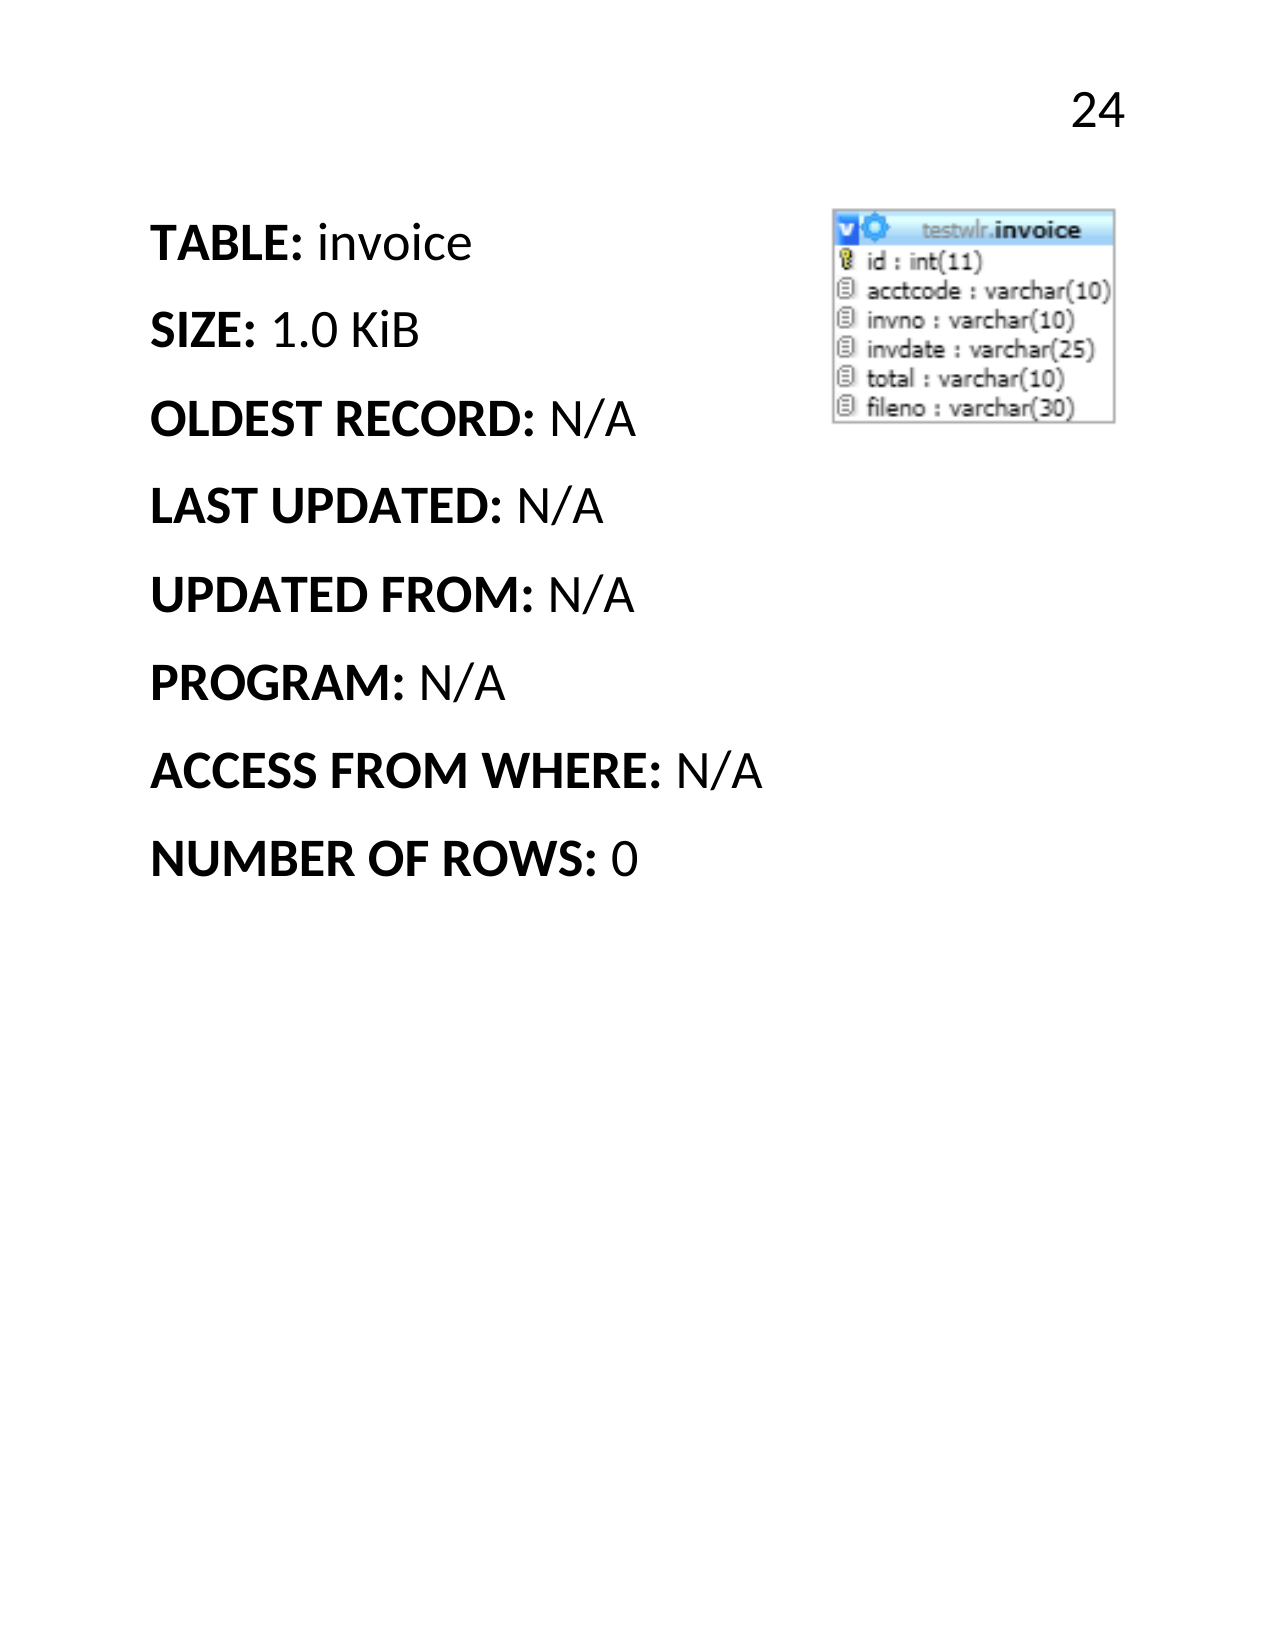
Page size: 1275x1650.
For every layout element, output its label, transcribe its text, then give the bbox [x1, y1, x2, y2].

text UPDATED FROM: N/A [150, 559, 1125, 626]
text ACCESS FROM WHERE: N/A [150, 735, 1125, 802]
picture [828, 207, 1125, 434]
text OLDEST RECORD: N/A [150, 383, 1125, 449]
text PROGRAM: N/A [150, 647, 1125, 713]
text NUMBER OF ROWS: 0 [150, 823, 1125, 889]
text LAST UPDATED: N/A [150, 471, 1125, 537]
text TABLE: invoice [150, 207, 828, 273]
text SIZE: 1.0 KiB [150, 295, 828, 361]
